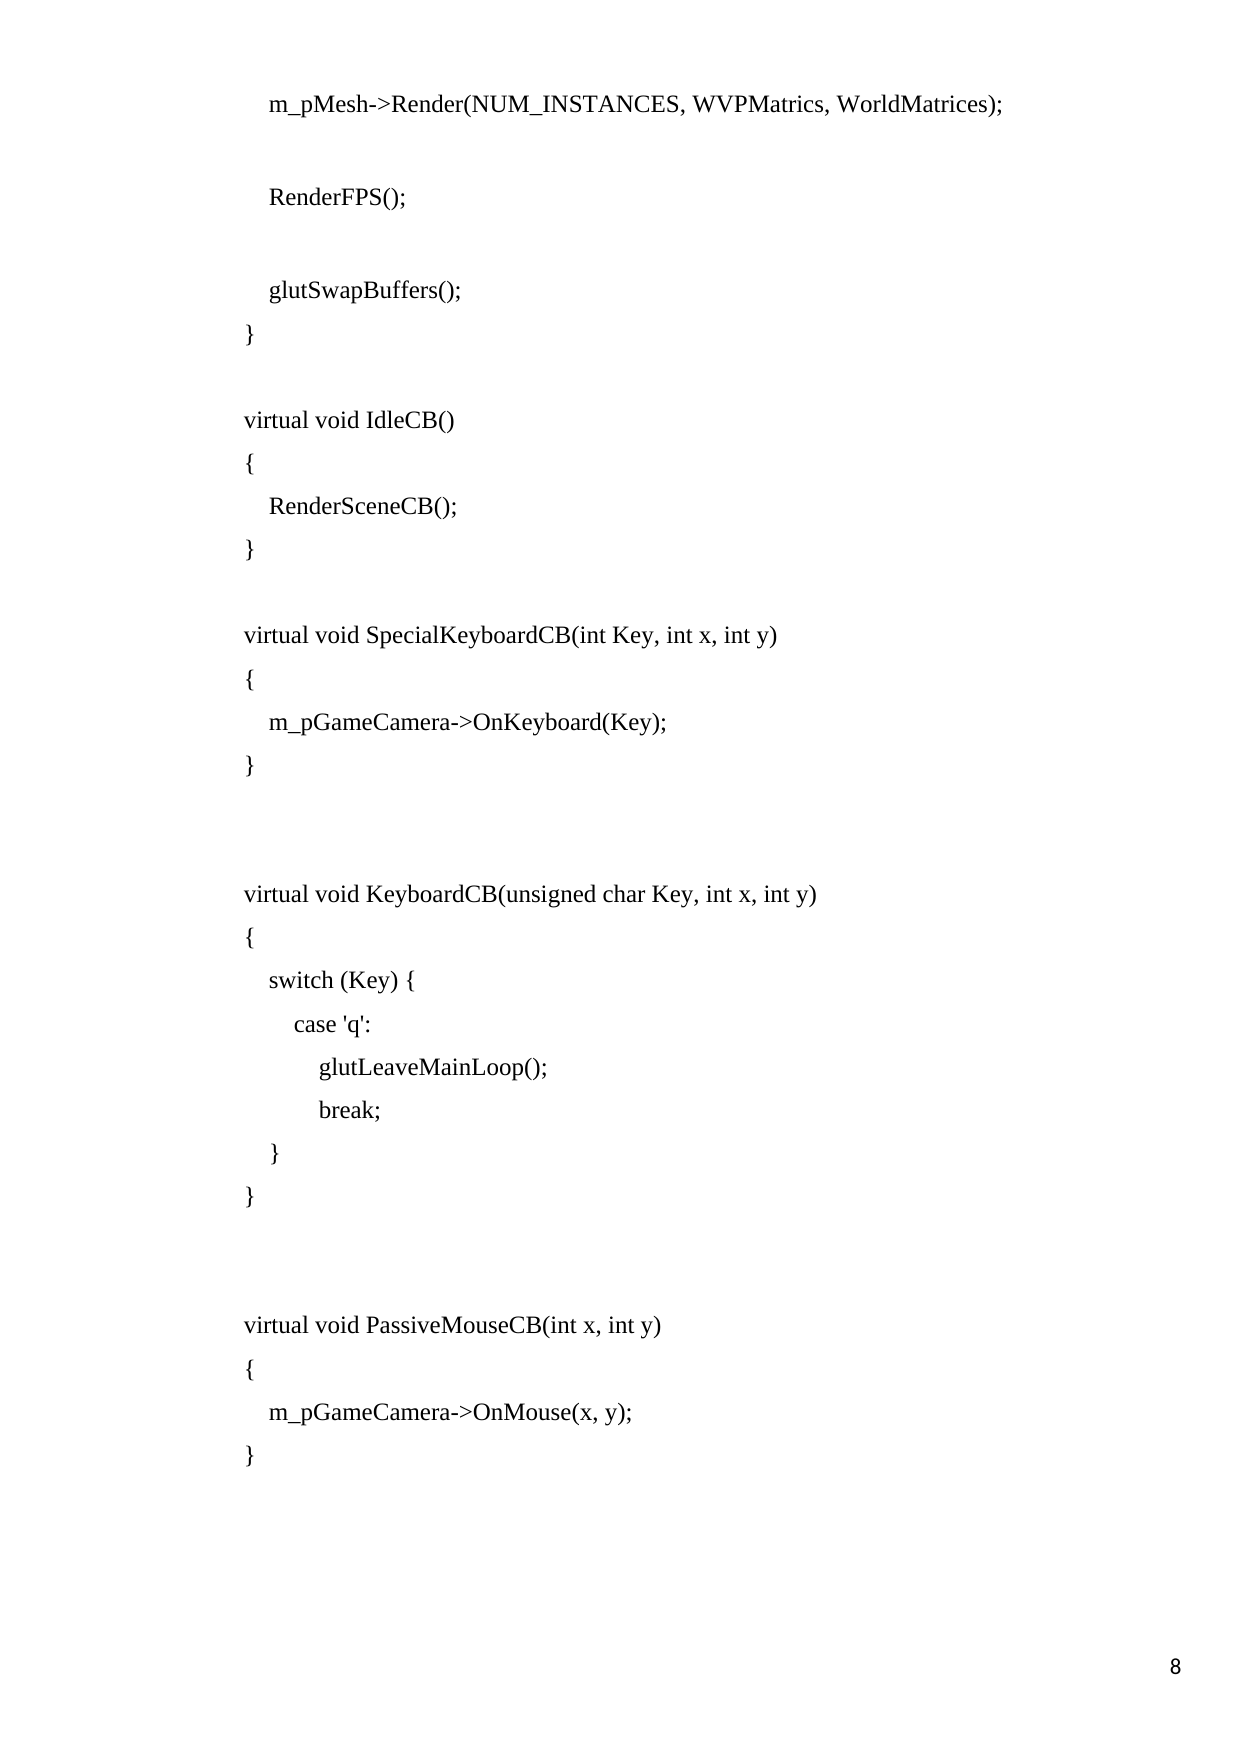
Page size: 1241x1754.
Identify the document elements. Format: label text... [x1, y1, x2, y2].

text RenderSceneCB(); [148, 491, 1181, 520]
text virtual void IdleCB() [148, 405, 1181, 434]
text { [148, 1354, 1181, 1382]
text break; [148, 1095, 1181, 1124]
text { [148, 922, 1181, 951]
text } [148, 534, 1181, 563]
text } [148, 319, 1181, 347]
text glutLeaveMainLoop(); [148, 1052, 1181, 1081]
text m_pGameCamera->OnKeyboard(Key); [148, 707, 1181, 736]
text { [148, 664, 1181, 692]
text case 'q': [148, 1009, 1181, 1037]
text m_pGameCamera->OnMouse(x, y); [148, 1397, 1181, 1426]
text } [148, 1181, 1181, 1210]
text { [148, 448, 1181, 477]
text m_pMesh->Render(NUM_INSTANCES, WVPMatrics, WorldMatrices); [148, 89, 1181, 117]
text virtual void PassiveMouseCB(int x, int y) [148, 1311, 1181, 1339]
text glutSwapBuffers(); [148, 276, 1181, 304]
text } [148, 750, 1181, 779]
text virtual void KeyboardCB(unsigned char Key, int x, int y) [148, 879, 1181, 908]
text RenderFPS(); [148, 182, 1181, 211]
text virtual void SpecialKeyboardCB(int Key, int x, int y) [148, 621, 1181, 649]
text } [148, 1138, 1181, 1167]
text } [148, 1440, 1181, 1469]
text switch (Key) { [148, 966, 1181, 994]
